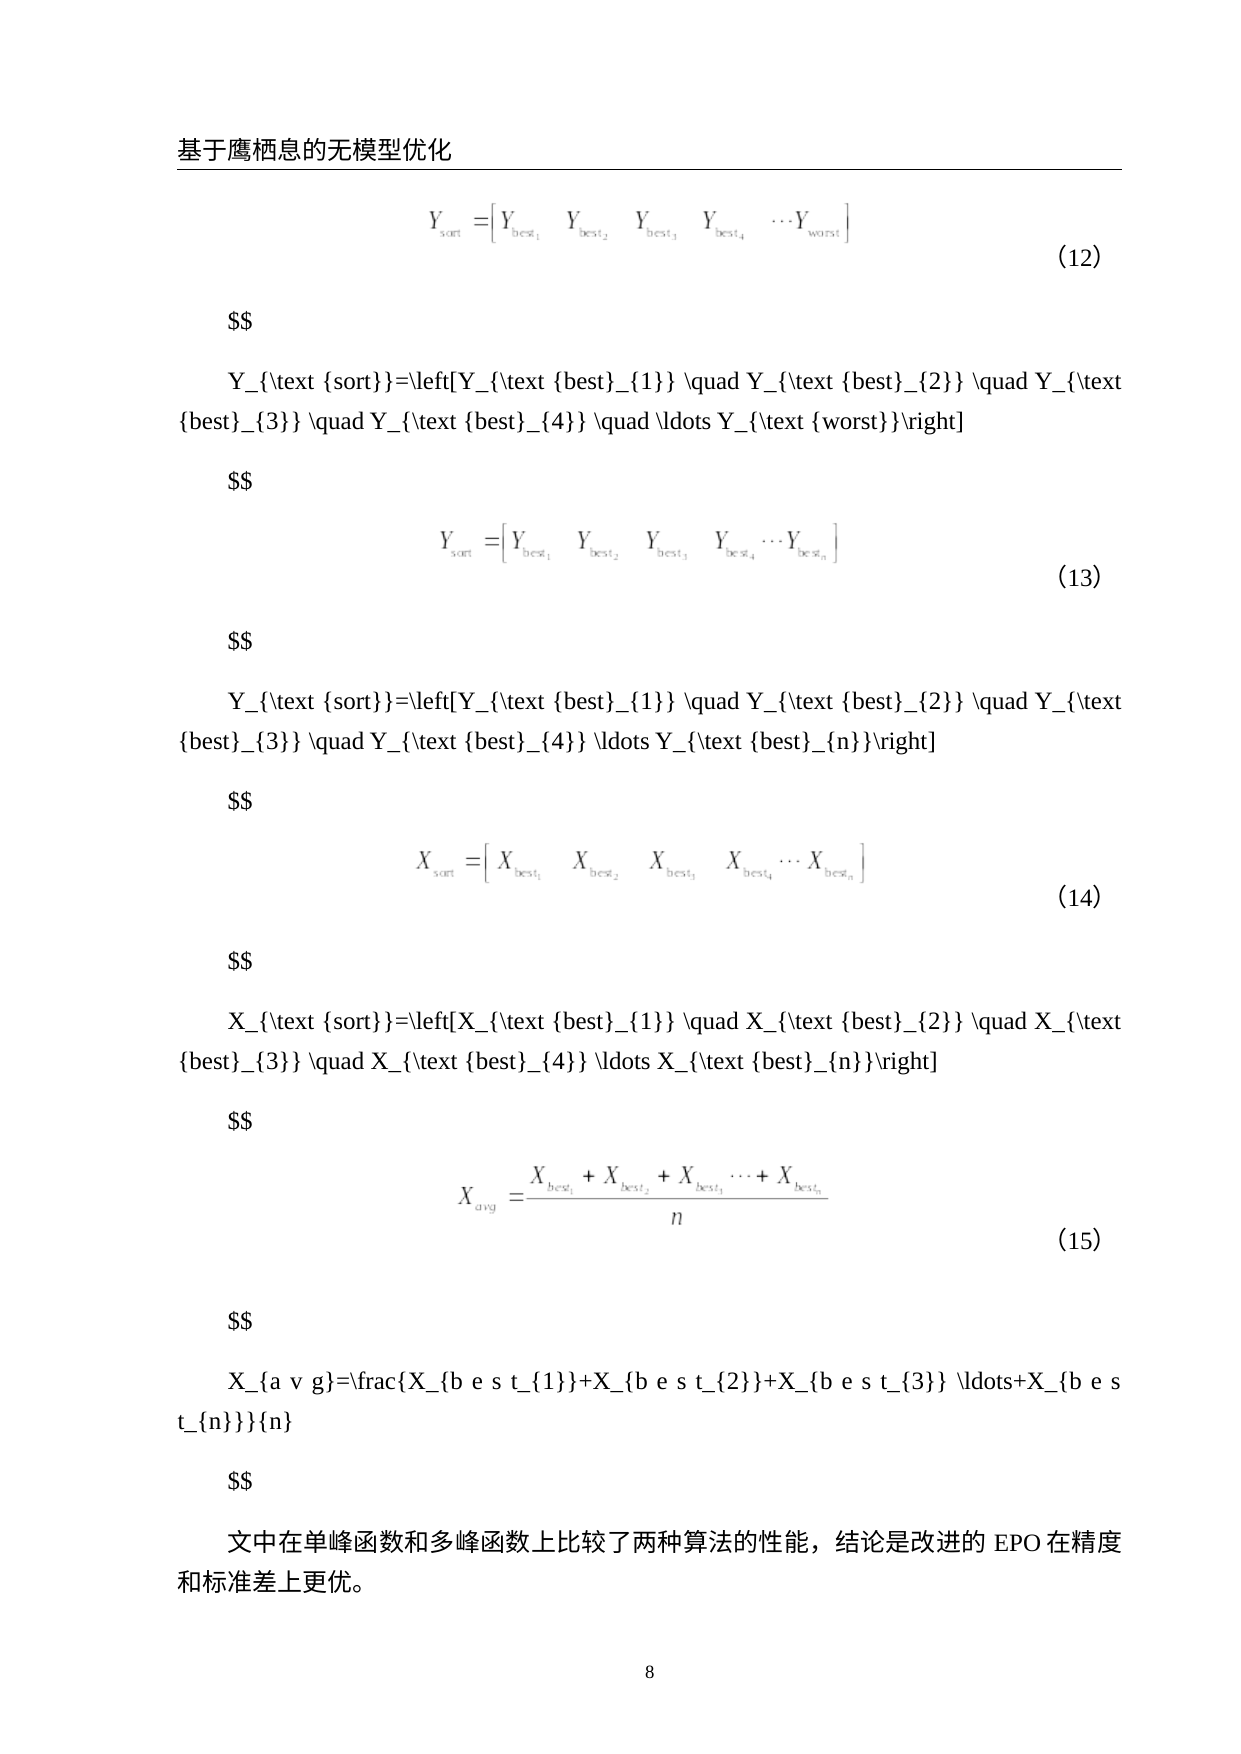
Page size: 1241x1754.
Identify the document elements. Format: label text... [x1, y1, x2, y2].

text 文中在单峰函数和多峰函数上比较了两种算法的性能，结论是改进的EPO在精度和标准差上更优。 [177, 1521, 1122, 1601]
text $$ [177, 1301, 1122, 1341]
text $$ [177, 1461, 1122, 1501]
text （13） [177, 521, 1122, 601]
text X_{a v g}=\frac{X_{b e s t_{1}}+X_{b e s t_{2}}+X_{b e s t_{3}} \ldots+X_{b e s t_{n}}}{n} [177, 1361, 1122, 1441]
text Y_{\text {sort}}=\left[Y_{\text {best}_{1}} \quad Y_{\text {best}_{2}} \quad Y_{\text {best}_{3}} \quad Y_{\text {best}_{4}} \ldots Y_{\text {best}_{n}}\right] [177, 681, 1122, 761]
text $$ [177, 781, 1122, 821]
text $$ [177, 1101, 1122, 1141]
text （15） [177, 1161, 1122, 1281]
text （14） [177, 841, 1122, 921]
text Y_{\text {sort}}=\left[Y_{\text {best}_{1}} \quad Y_{\text {best}_{2}} \quad Y_{\text {best}_{3}} \quad Y_{\text {best}_{4}} \quad \ldots Y_{\text {worst}}\right] [177, 361, 1122, 441]
text （12） [177, 201, 1122, 281]
text $$ [177, 301, 1122, 341]
text X_{\text {sort}}=\left[X_{\text {best}_{1}} \quad X_{\text {best}_{2}} \quad X_{\text {best}_{3}} \quad X_{\text {best}_{4}} \ldots X_{\text {best}_{n}}\right] [177, 1001, 1122, 1081]
text $$ [177, 621, 1122, 661]
text $$ [177, 461, 1122, 501]
text $$ [177, 941, 1122, 981]
